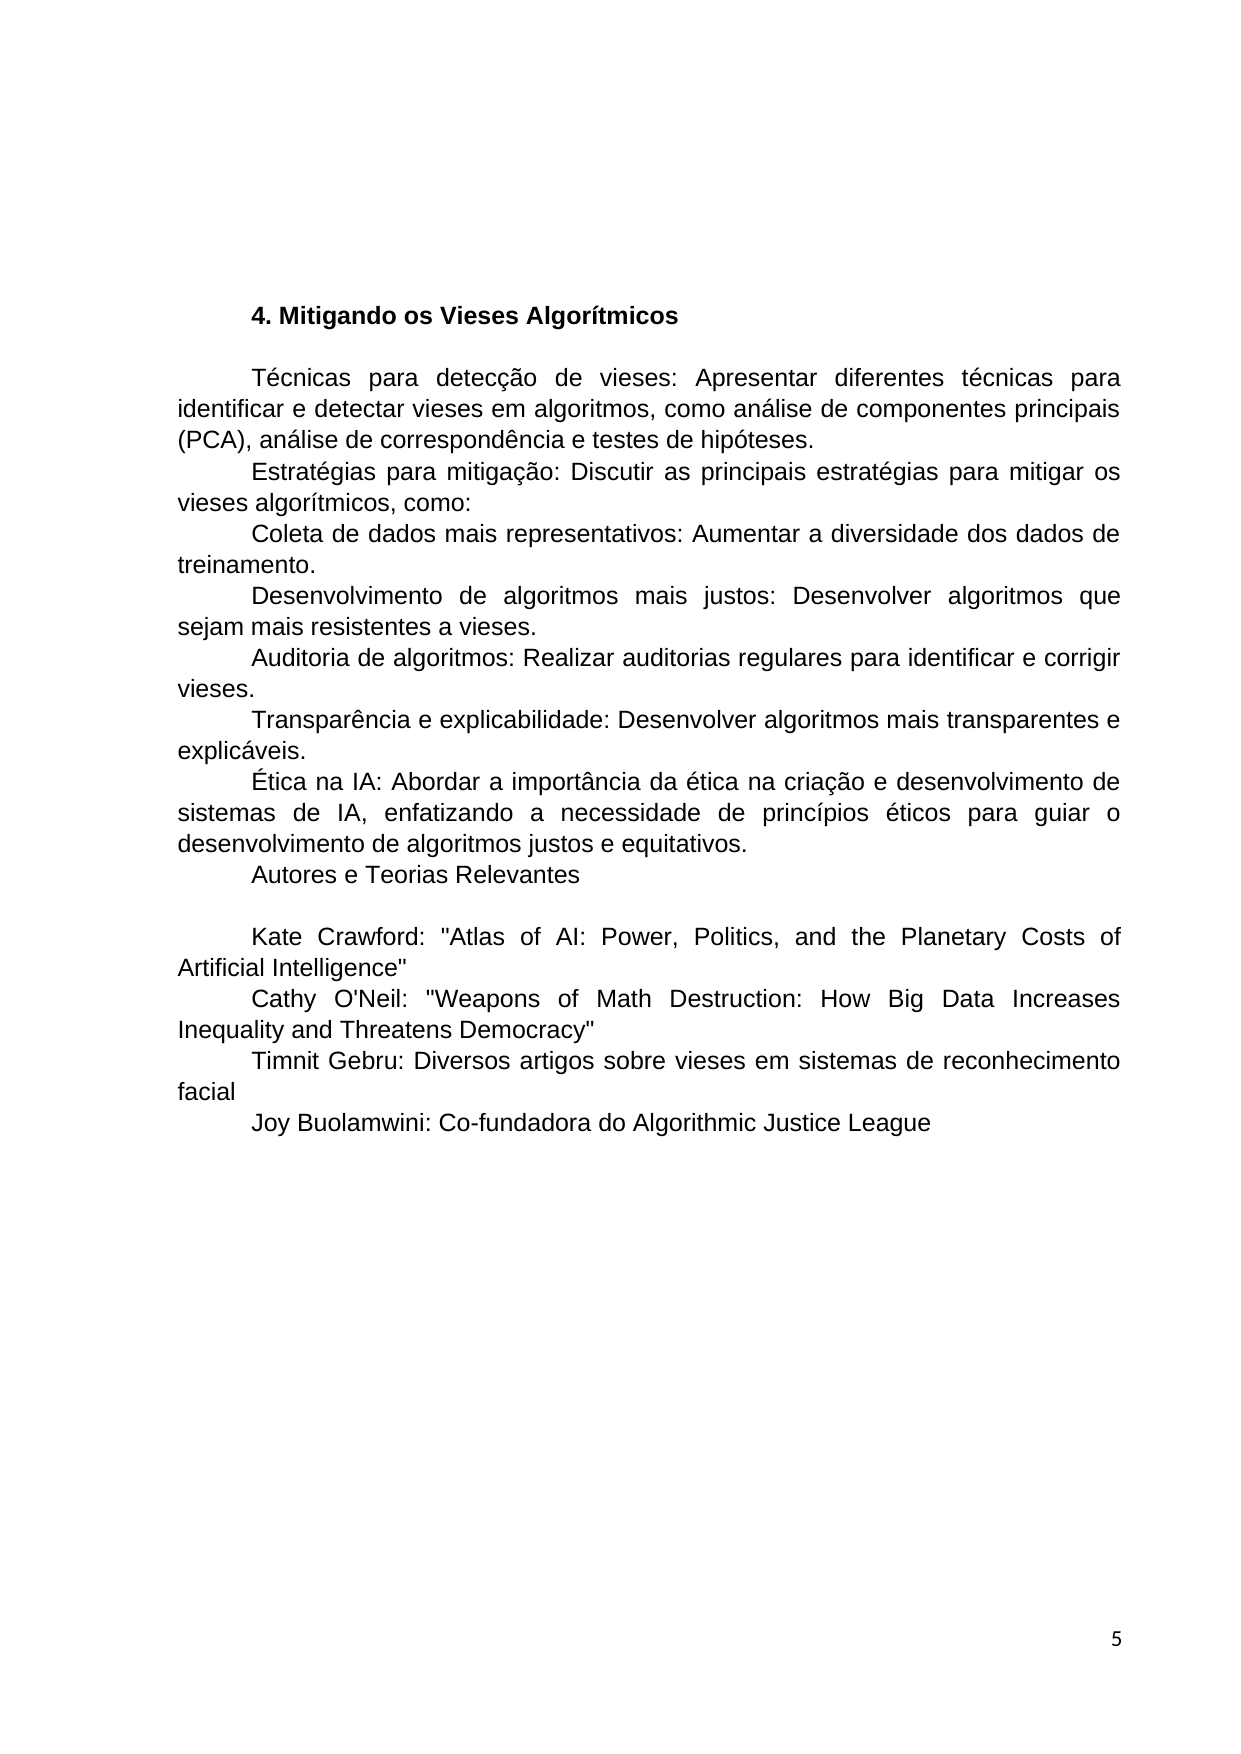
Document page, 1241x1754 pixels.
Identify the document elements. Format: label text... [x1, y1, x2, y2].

text Transparência e explicabilidade: Desenvolver algoritmos mais transparentes e explicáveis. [177, 705, 1122, 765]
text Estratégias para mitigação: Discutir as principais estratégias para mitigar os vieses algorítmicos, como: [177, 457, 1122, 516]
text Cathy O'Neil: "Weapons of Math Destruction: How Big Data Increases Inequality and Threatens Democracy" [177, 984, 1122, 1044]
text 4. Mitigando os Vieses Algorítmicos [177, 301, 1122, 330]
text Coleta de dados mais representativos: Aumentar a diversidade dos dados de treinamento. [177, 519, 1122, 578]
text Auditoria de algoritmos: Realizar auditorias regulares para identificar e corrigir vieses. [177, 643, 1122, 703]
text Joy Buolamwini: Co-fundadora do Algorithmic Justice League [177, 1108, 1122, 1137]
text Kate Crawford: "Atlas of AI: Power, Politics, and the Planetary Costs of Artificial Intelligence" [177, 922, 1122, 982]
text Técnicas para detecção de vieses: Apresentar diferentes técnicas para identificar e detectar vieses em algoritmos, como análise de componentes principais (PCA), análise de correspondência e testes de hipóteses. [177, 363, 1122, 454]
text Autores e Teorias Relevantes [177, 860, 1122, 889]
text Desenvolvimento de algoritmos mais justos: Desenvolver algoritmos que sejam mais resistentes a vieses. [177, 581, 1122, 641]
text Timnit Gebru: Diversos artigos sobre vieses em sistemas de reconhecimento facial [177, 1046, 1122, 1106]
text Ética na IA: Abordar a importância da ética na criação e desenvolvimento de sistemas de IA, enfatizando a necessidade de princípios éticos para guiar o desenvolvimento de algoritmos justos e equitativos. [177, 767, 1122, 858]
